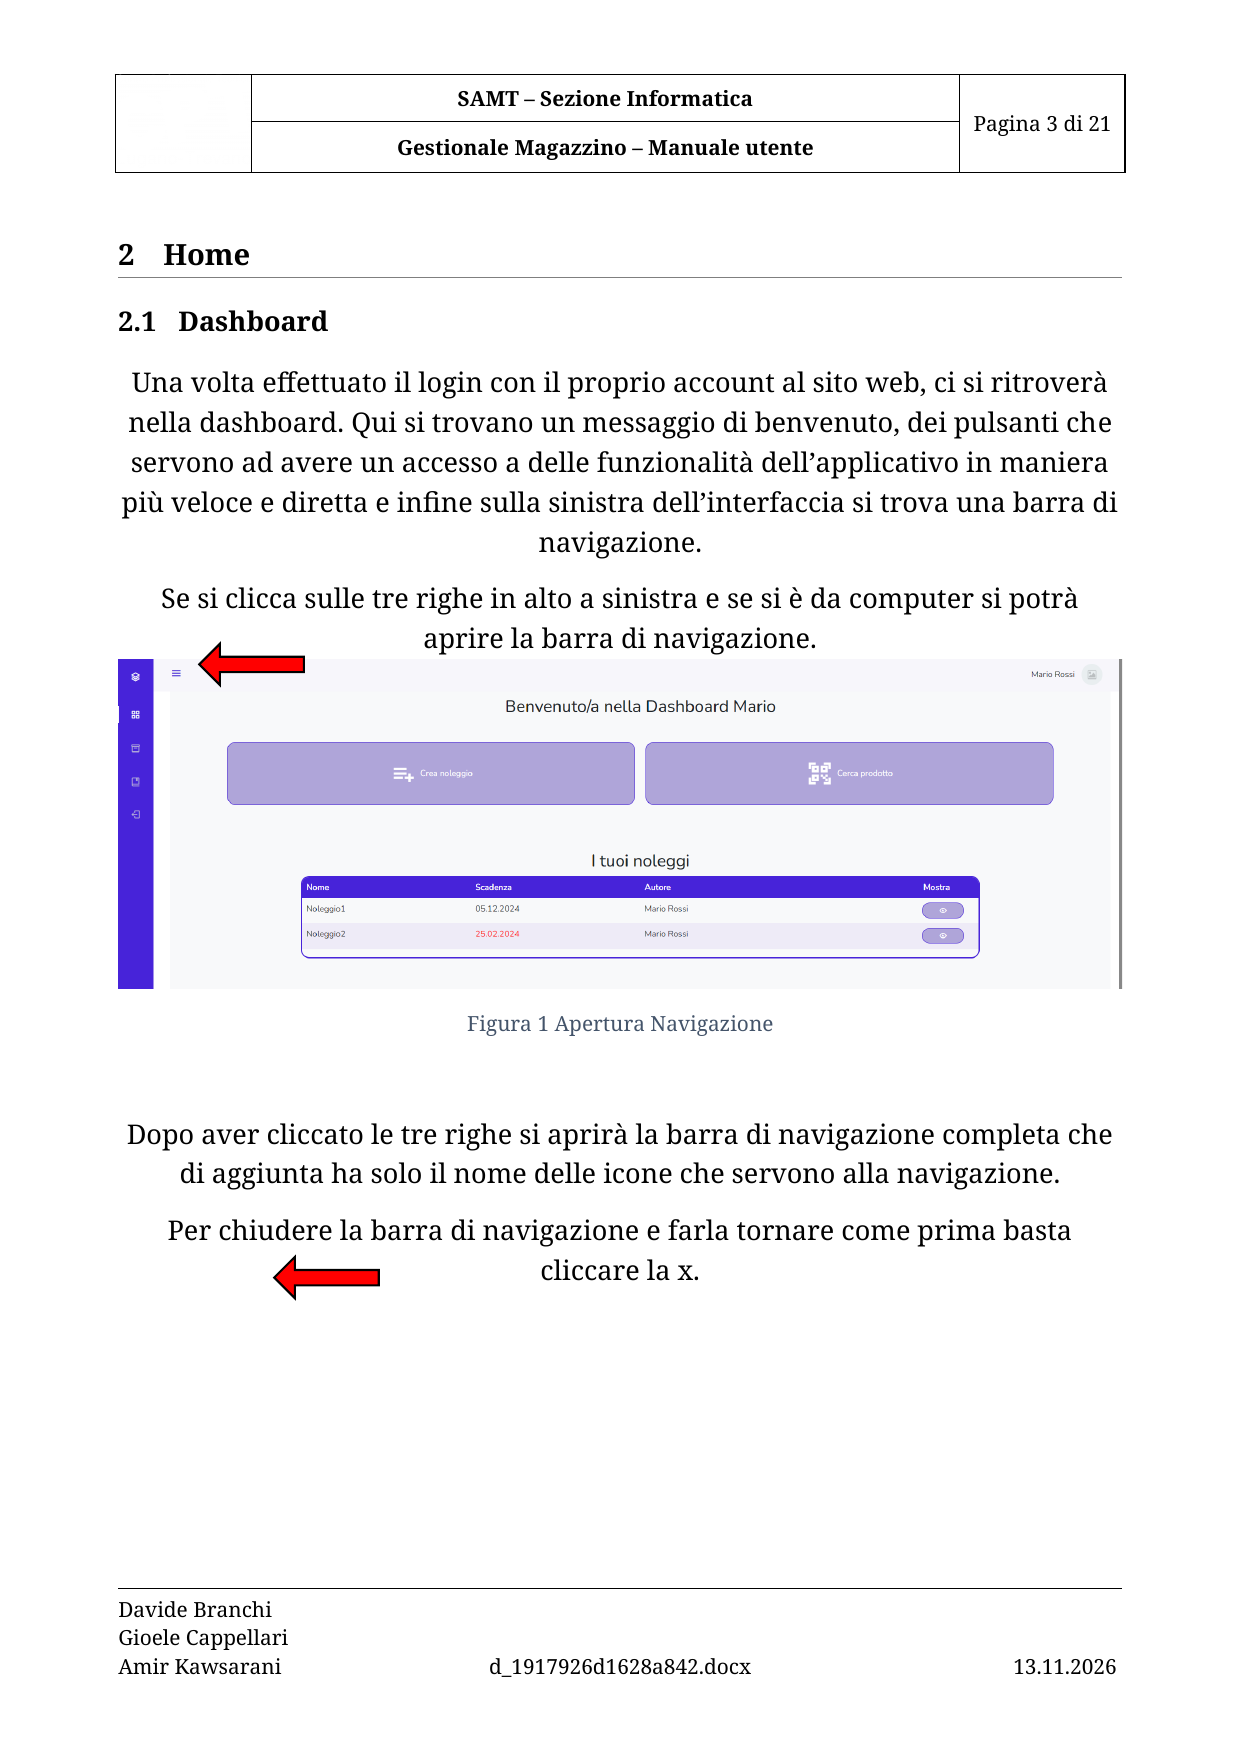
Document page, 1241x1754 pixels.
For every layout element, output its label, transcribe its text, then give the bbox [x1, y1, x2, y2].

subtitle Dashboard [118, 302, 1122, 339]
text Una volta effettuato il login con il proprio account al sito web, ci si ritroverà nella dashboard. Qui si trovano un messaggio di benvenuto, dei pulsanti che servono ad avere un accesso a delle funzionalità dell’applicativo in maniera più veloce e diretta e infine sulla sinistra dell’interfaccia si trova una barra di navigazione. [118, 364, 1122, 560]
text Dopo aver cliccato le tre righe si aprirà la barra di navigazione completa che di aggiunta ha solo il nome delle icone che servono alla navigazione. [118, 1115, 1122, 1192]
picture [115, 74, 251, 172]
picture [118, 659, 1123, 989]
text Figura 1 Apertura Navigazione [118, 1009, 1122, 1038]
text Per chiudere la barra di navigazione e farla tornare come prima basta cliccare la x. [118, 1211, 1122, 1288]
subtitle Home [118, 235, 1122, 277]
text Se si clicca sulle tre righe in alto a sinistra e se si è da computer si potrà aprire la barra di navigazione. [118, 579, 1122, 656]
